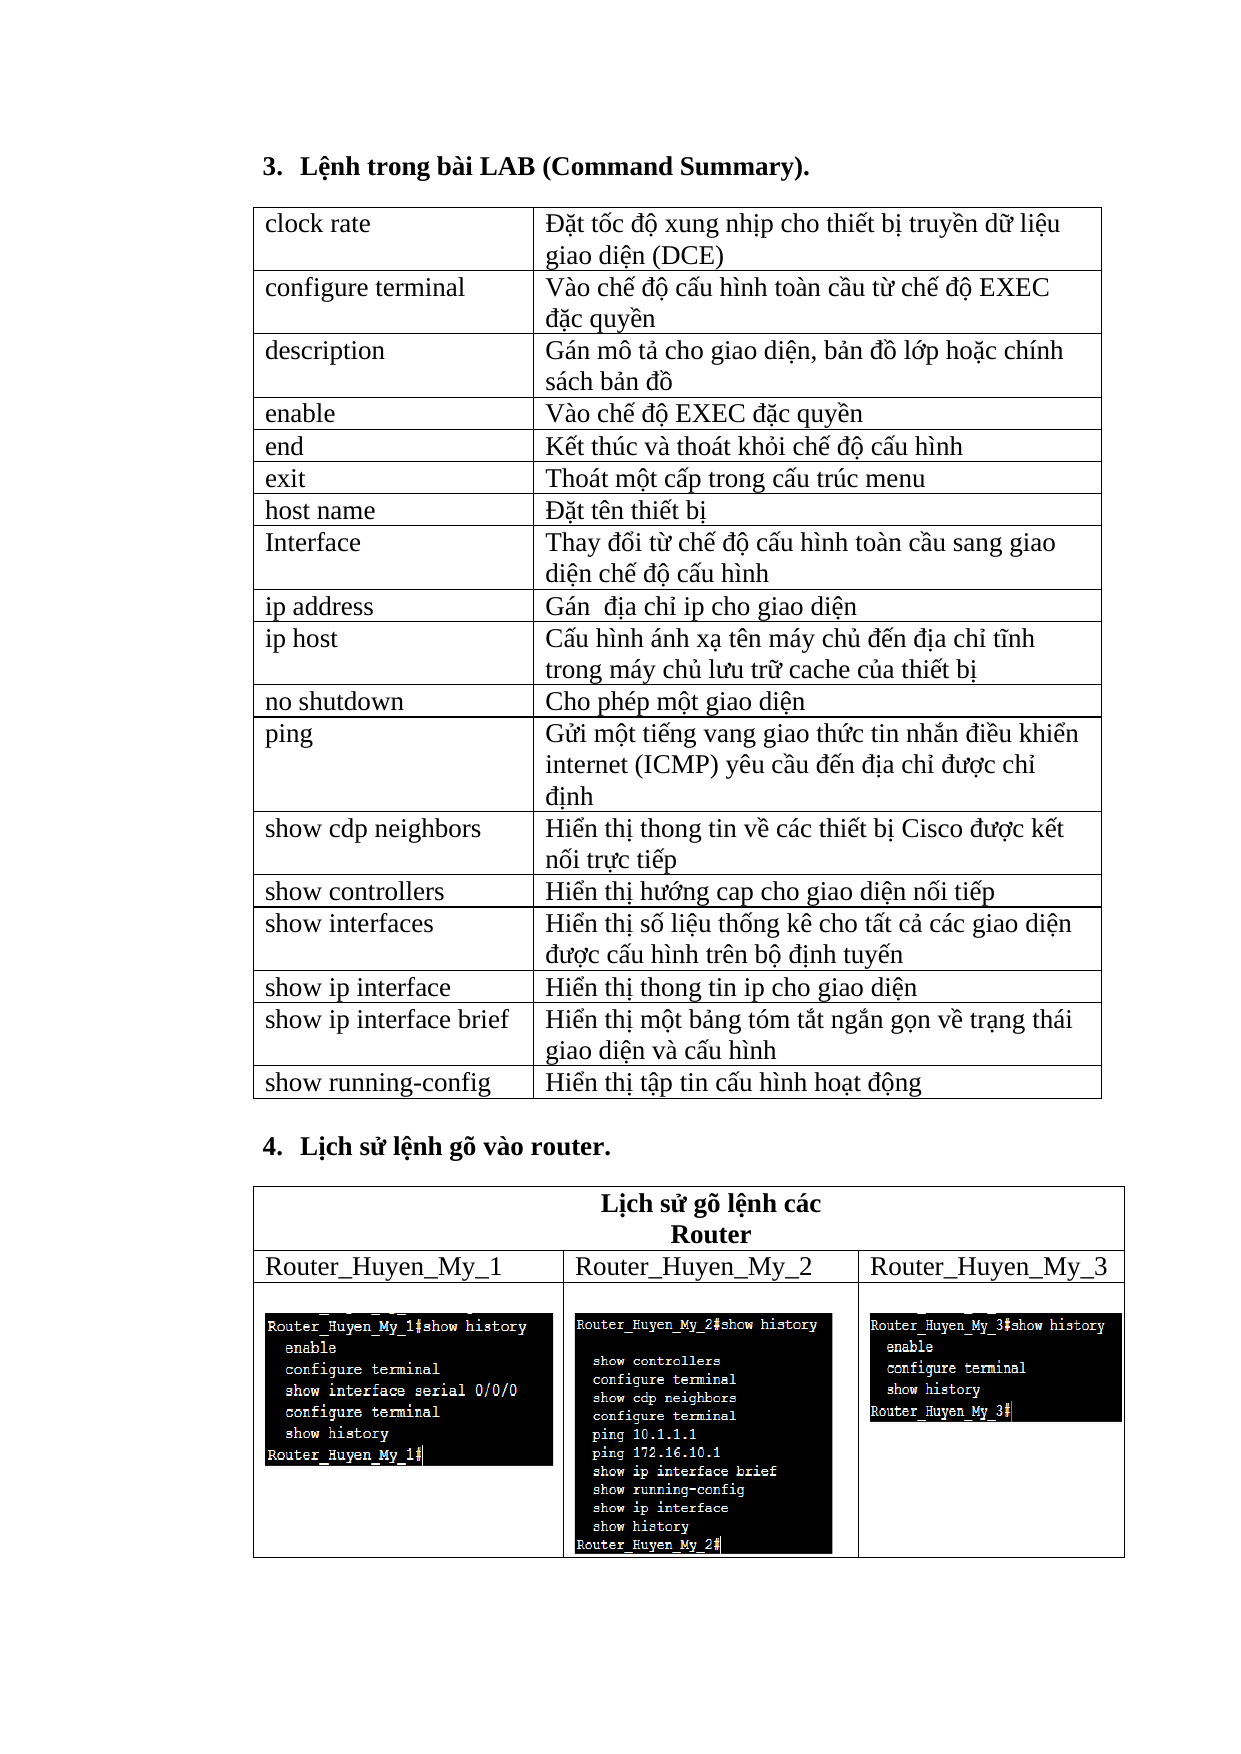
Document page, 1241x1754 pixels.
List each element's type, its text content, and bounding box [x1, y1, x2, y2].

table_cell Cấu hình ánh xạ tên máy chủ đến địa chỉ tĩnh trong máy chủ lưu trữ cache của thiết bị [534, 622, 1101, 684]
list Lịch sử lệnh gõ vào router. [262, 1129, 1090, 1161]
table_cell host name [254, 494, 533, 525]
table_cell Interface [254, 526, 533, 589]
table_cell [564, 1283, 858, 1557]
table_header Đặt tốc độ xung nhịp cho thiết bị truyền dữ liệu giao diện (DCE) [534, 208, 1101, 270]
table_cell no shutdown [254, 685, 533, 716]
table_header [254, 1187, 563, 1249]
table_cell Cho phép một giao diện [534, 685, 1101, 716]
table_cell show ip interface [254, 971, 533, 1002]
table_cell Vào chế độ EXEC đặc quyền [534, 398, 1101, 429]
table_cell Gửi một tiếng vang giao thức tin nhắn điều khiển internet (ICMP) yêu cầu đến địa chỉ được chỉ định [534, 718, 1101, 811]
table_cell configure terminal [254, 271, 533, 333]
picture [870, 1313, 1122, 1424]
table_cell ip host [254, 622, 533, 684]
table_cell Vào chế độ cấu hình toàn cầu từ chế độ EXEC đặc quyền [534, 271, 1101, 333]
picture [264, 1313, 554, 1469]
table_cell Hiển thị thong tin ip cho giao diện [534, 971, 1101, 1002]
table_cell Kết thúc và thoát khỏi chế độ cấu hình [534, 430, 1101, 461]
table_cell Hiển thị hướng cap cho giao diện nối tiếp [534, 875, 1101, 906]
table_cell Gán mô tả cho giao diện, bản đồ lớp hoặc chính sách bản đồ [534, 334, 1101, 397]
table_cell [859, 1283, 1124, 1557]
table_cell show running-config [254, 1066, 533, 1097]
table_cell Gán địa chỉ ip cho giao diện [534, 590, 1101, 621]
table_cell Hiển thị tập tin cấu hình hoạt động [534, 1066, 1101, 1097]
table_cell end [254, 430, 533, 461]
table_cell exit [254, 462, 533, 493]
table_header clock rate [254, 208, 533, 270]
table_cell Router_Huyen_My_2 [564, 1251, 858, 1282]
table_cell show ip interface brief [254, 1003, 533, 1065]
table_cell show controllers [254, 875, 533, 906]
table_cell Hiển thị một bảng tóm tắt ngắn gọn về trạng thái giao diện và cấu hình [534, 1003, 1101, 1065]
table_header Lịch sử gõ lệnh các Router [564, 1187, 859, 1249]
table_cell Hiển thị thong tin về các thiết bị Cisco được kết nối trực tiếp [534, 812, 1101, 874]
table_header [859, 1187, 1124, 1249]
table_cell [254, 1283, 563, 1557]
table_cell Router_Huyen_My_3 [859, 1251, 1124, 1282]
table_cell ping [254, 718, 533, 811]
table_cell Hiển thị số liệu thống kê cho tất cả các giao diện được cấu hình trên bộ định tuyến [534, 908, 1101, 970]
table_cell description [254, 334, 533, 397]
table_cell ip address [254, 590, 533, 621]
table_cell show interfaces [254, 908, 533, 970]
picture [574, 1313, 833, 1557]
table_cell enable [254, 398, 533, 429]
table_cell Thay đổi từ chế độ cấu hình toàn cầu sang giao diện chế độ cấu hình [534, 526, 1101, 589]
table_cell show cdp neighbors [254, 812, 533, 874]
list Lệnh trong bài LAB (Command Summary). [262, 150, 1090, 181]
table_cell Thoát một cấp trong cấu trúc menu [534, 462, 1101, 493]
table_cell Đặt tên thiết bị [534, 494, 1101, 525]
table_cell Router_Huyen_My_1 [254, 1251, 563, 1282]
